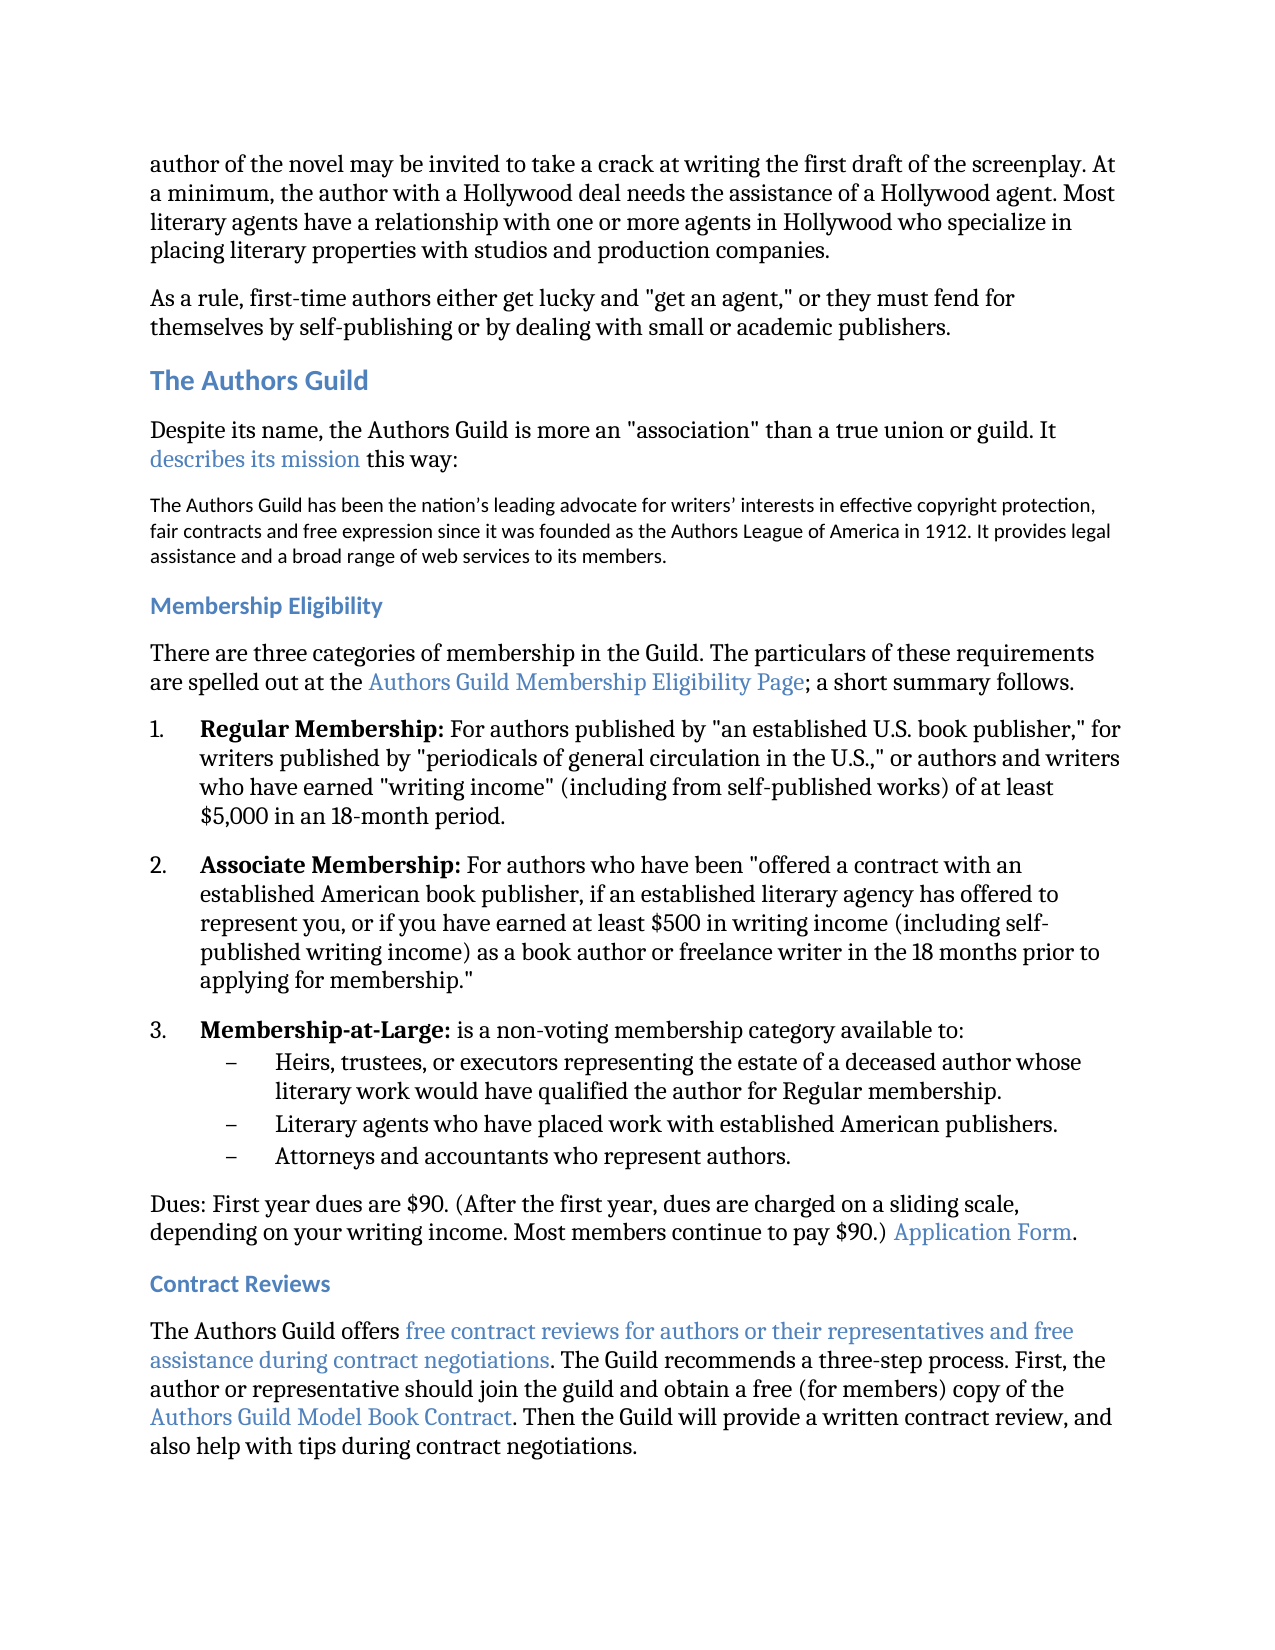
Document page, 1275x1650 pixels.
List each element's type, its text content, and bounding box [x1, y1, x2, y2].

list Membership-at-Large: is a non-voting membership category available to: [150, 1016, 1125, 1044]
list Heirs, trustees, or executors representing the estate of a deceased author whose literary work would have qualified the author for Regular membership. [225, 1048, 1125, 1106]
text Dues: First year dues are $90. (After the first year, dues are charged on a sliding scale, depending on your writing income. Most members continue to pay $90.) Application Form. [150, 1189, 1125, 1247]
subtitle Membership Eligibility [150, 590, 1125, 620]
list Associate Membership: For authors who have been "offered a contract with an established American book publisher, if an established literary agency has offered to represent you, or if you have earned at least $500 in writing income (including self-published writing income) as a book author or freelance writer in the 18 months prior to applying for membership." [150, 851, 1125, 995]
subtitle The Authors Guild [150, 362, 1125, 398]
list Literary agents who have placed work with established American publishers. [225, 1109, 1125, 1138]
list Regular Membership: For authors published by "an established U.S. book publisher," for writers published by "periodicals of general circulation in the U.S.," or authors and writers who have earned "writing income" (including from self-published works) of at least $5,000 in an 18-month period. [150, 715, 1125, 830]
text As a rule, first-time authors either get lucky and "get an agent," or they must fend for themselves by self-publishing or by dealing with small or academic publishers. [150, 284, 1125, 341]
text Despite its name, the Authors Guild is more an "association" than a true union or guild. It describes its mission this way: [150, 416, 1125, 474]
text The Authors Guild has been the nation’s leading advocate for writers’ interests in effective copyright protection, fair contracts and free expression since it was founded as the Authors League of America in 1912. It provides legal assistance and a broad range of web services to its members. [150, 493, 1125, 569]
subtitle Contract Reviews [150, 1268, 1125, 1298]
text There are three categories of membership in the Guild. The particulars of these requirements are spelled out at the Authors Guild Membership Eligibility Page; a short summary follows. [150, 639, 1125, 697]
list Attorneys and accountants who represent authors. [225, 1142, 1125, 1171]
